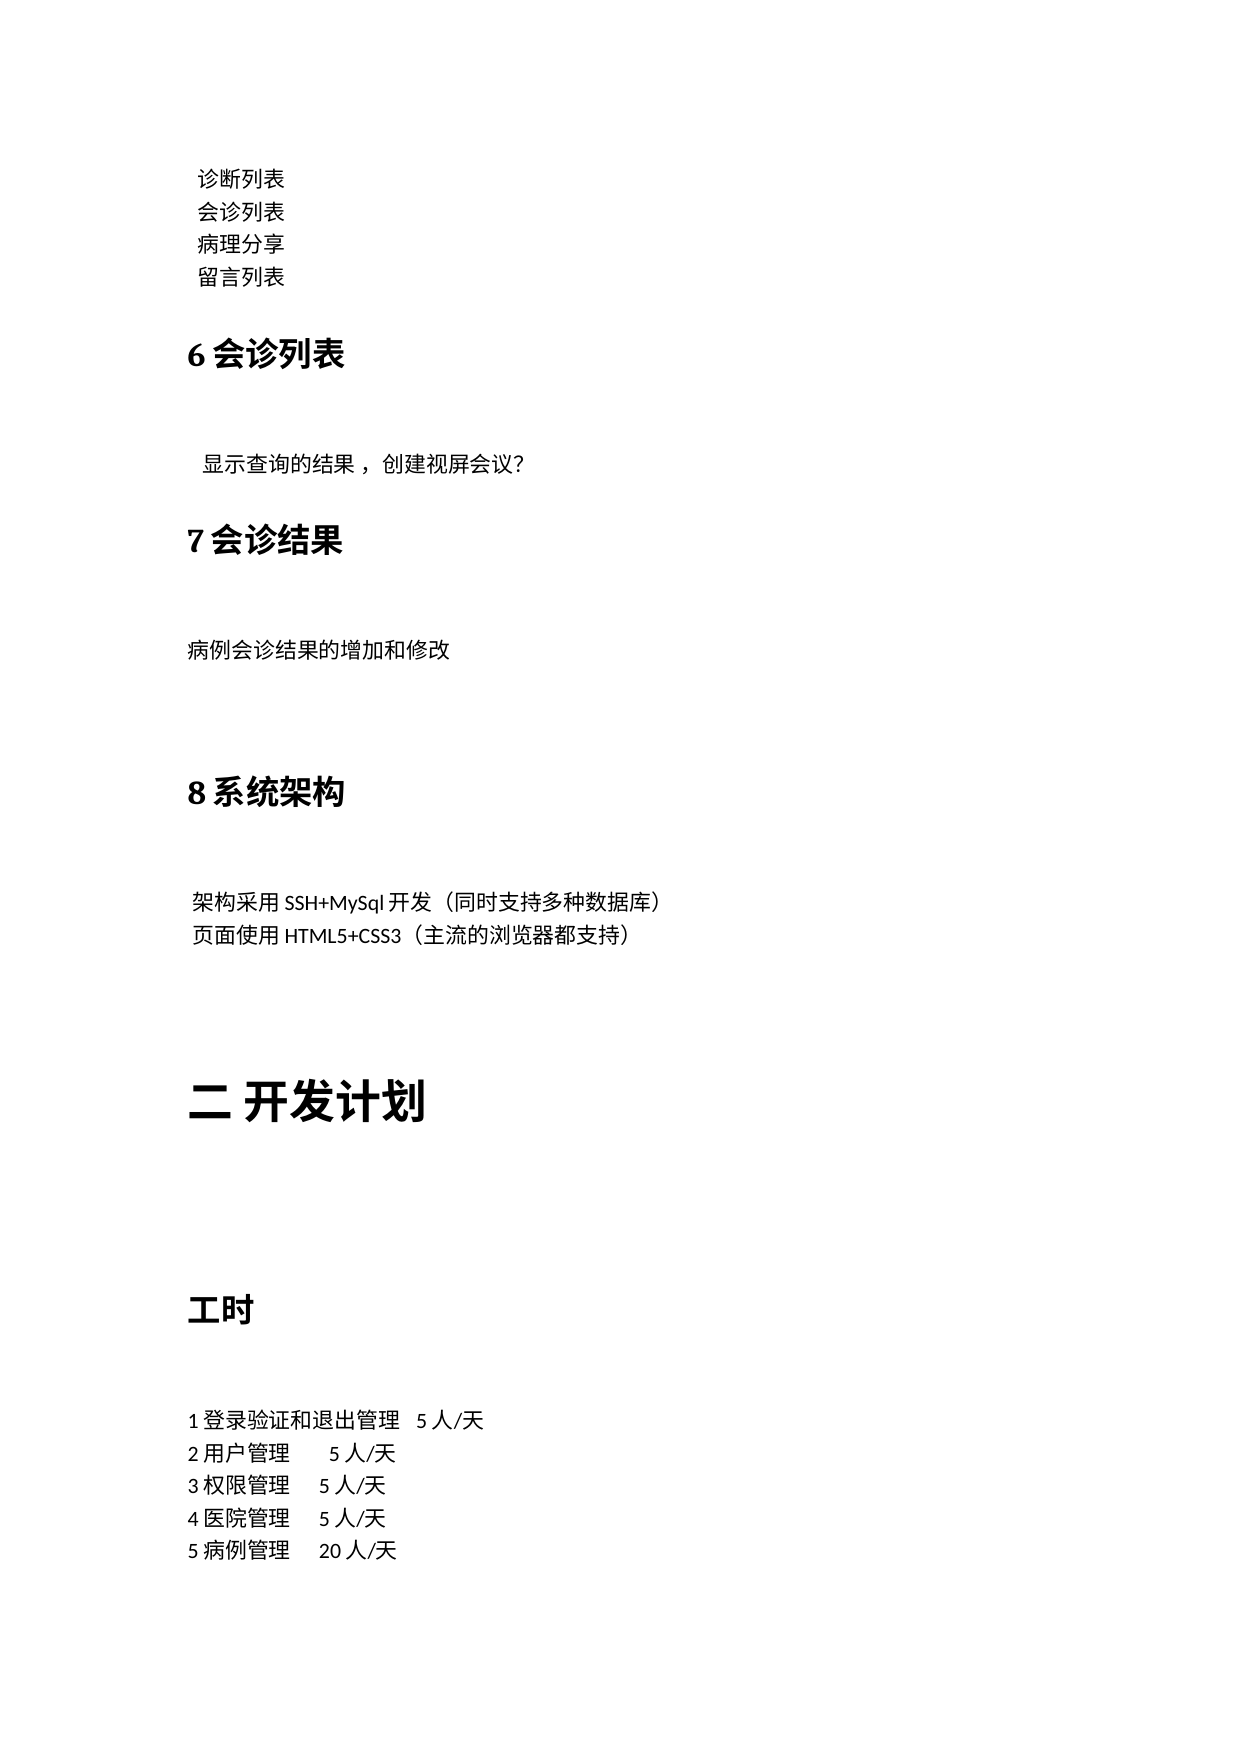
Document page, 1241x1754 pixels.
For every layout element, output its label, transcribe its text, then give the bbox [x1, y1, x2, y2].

text 5病例管理 20人/天 [187, 1533, 1053, 1565]
text 诊断列表 [187, 162, 1053, 194]
subtitle 8系统架构 [187, 758, 1053, 823]
text 留言列表 [187, 259, 1053, 292]
text 页面使用HTML5+CSS3（主流的浏览器都支持） [187, 917, 1053, 950]
text 2用户管理 5人/天 [187, 1435, 1053, 1468]
subtitle 6会诊列表 [187, 319, 1053, 384]
text 4医院管理 5人/天 [187, 1500, 1053, 1533]
subtitle 二 开发计划 [187, 1050, 1053, 1148]
subtitle 工时 [187, 1276, 1053, 1341]
text 架构采用SSH+MySql开发（同时支持多种数据库） [187, 885, 1053, 917]
text 3权限管理 5人/天 [187, 1468, 1053, 1500]
subtitle 7会诊结果 [187, 506, 1053, 571]
text 显示查询的结果 ，创建视屏会议？ [187, 446, 1053, 479]
text 会诊列表 [187, 194, 1053, 227]
text 1登录验证和退出管理 5人/天 [187, 1403, 1053, 1435]
text 病理分享 [187, 227, 1053, 259]
text 病例会诊结果的增加和修改 [187, 633, 1053, 666]
